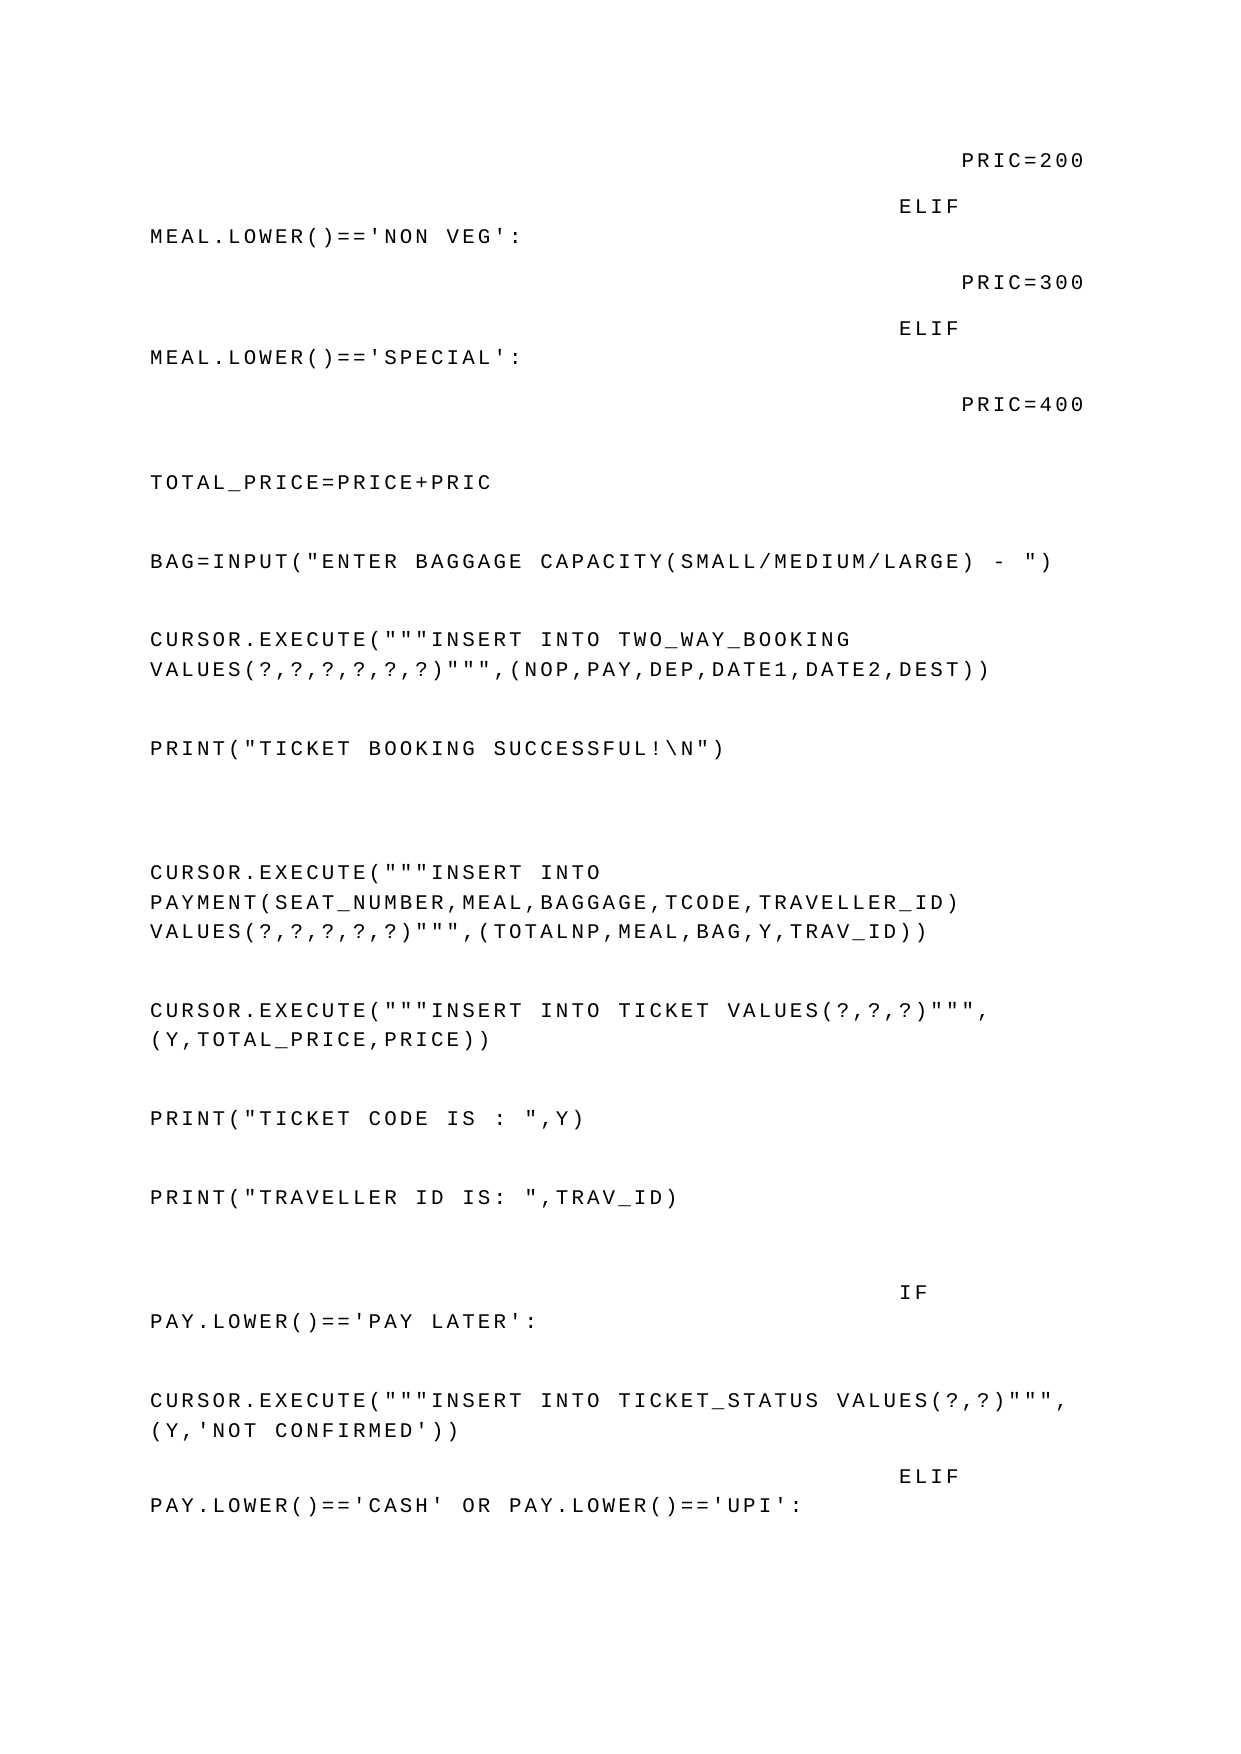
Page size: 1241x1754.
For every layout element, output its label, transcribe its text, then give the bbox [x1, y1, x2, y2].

text pric=400 [150, 393, 1090, 417]
text pric=200 [150, 150, 1090, 174]
text elif meal.lower()=='special': [150, 318, 1090, 371]
text cursor.execute("""insert into payment(seat_number,meal,baggage,tcode,traveller_id) values(?,?,?,?,?)""",(totalnp,meal,bag,y,trav_id)) [150, 830, 1090, 945]
text print("Ticket booking successful!\n") [150, 705, 1090, 761]
text print("Traveller id is: ",trav_id) [150, 1154, 1090, 1210]
text cursor.execute("""insert into ticket values(?,?,?)""",(y,total_price,price)) [150, 967, 1090, 1053]
text if pay.lower()=='pay later': [150, 1282, 1090, 1335]
text total_price=price+pric [150, 440, 1090, 496]
text elif pay.lower()=='cash' or pay.lower()=='upi': [150, 1466, 1090, 1519]
text cursor.execute("""insert into two_way_booking values(?,?,?,?,?,?)""",(nop,pay,dep,date1,date2,dest)) [150, 597, 1090, 683]
text pric=300 [150, 272, 1090, 295]
text bag=input("Enter baggage capacity(small/medium/large) - ") [150, 518, 1090, 574]
text cursor.execute("""insert into ticket_status values(?,?)""",(y,'Not Confirmed')) [150, 1358, 1090, 1443]
text print("Ticket code is : ",y) [150, 1076, 1090, 1132]
text elif meal.lower()=='non veg': [150, 196, 1090, 249]
